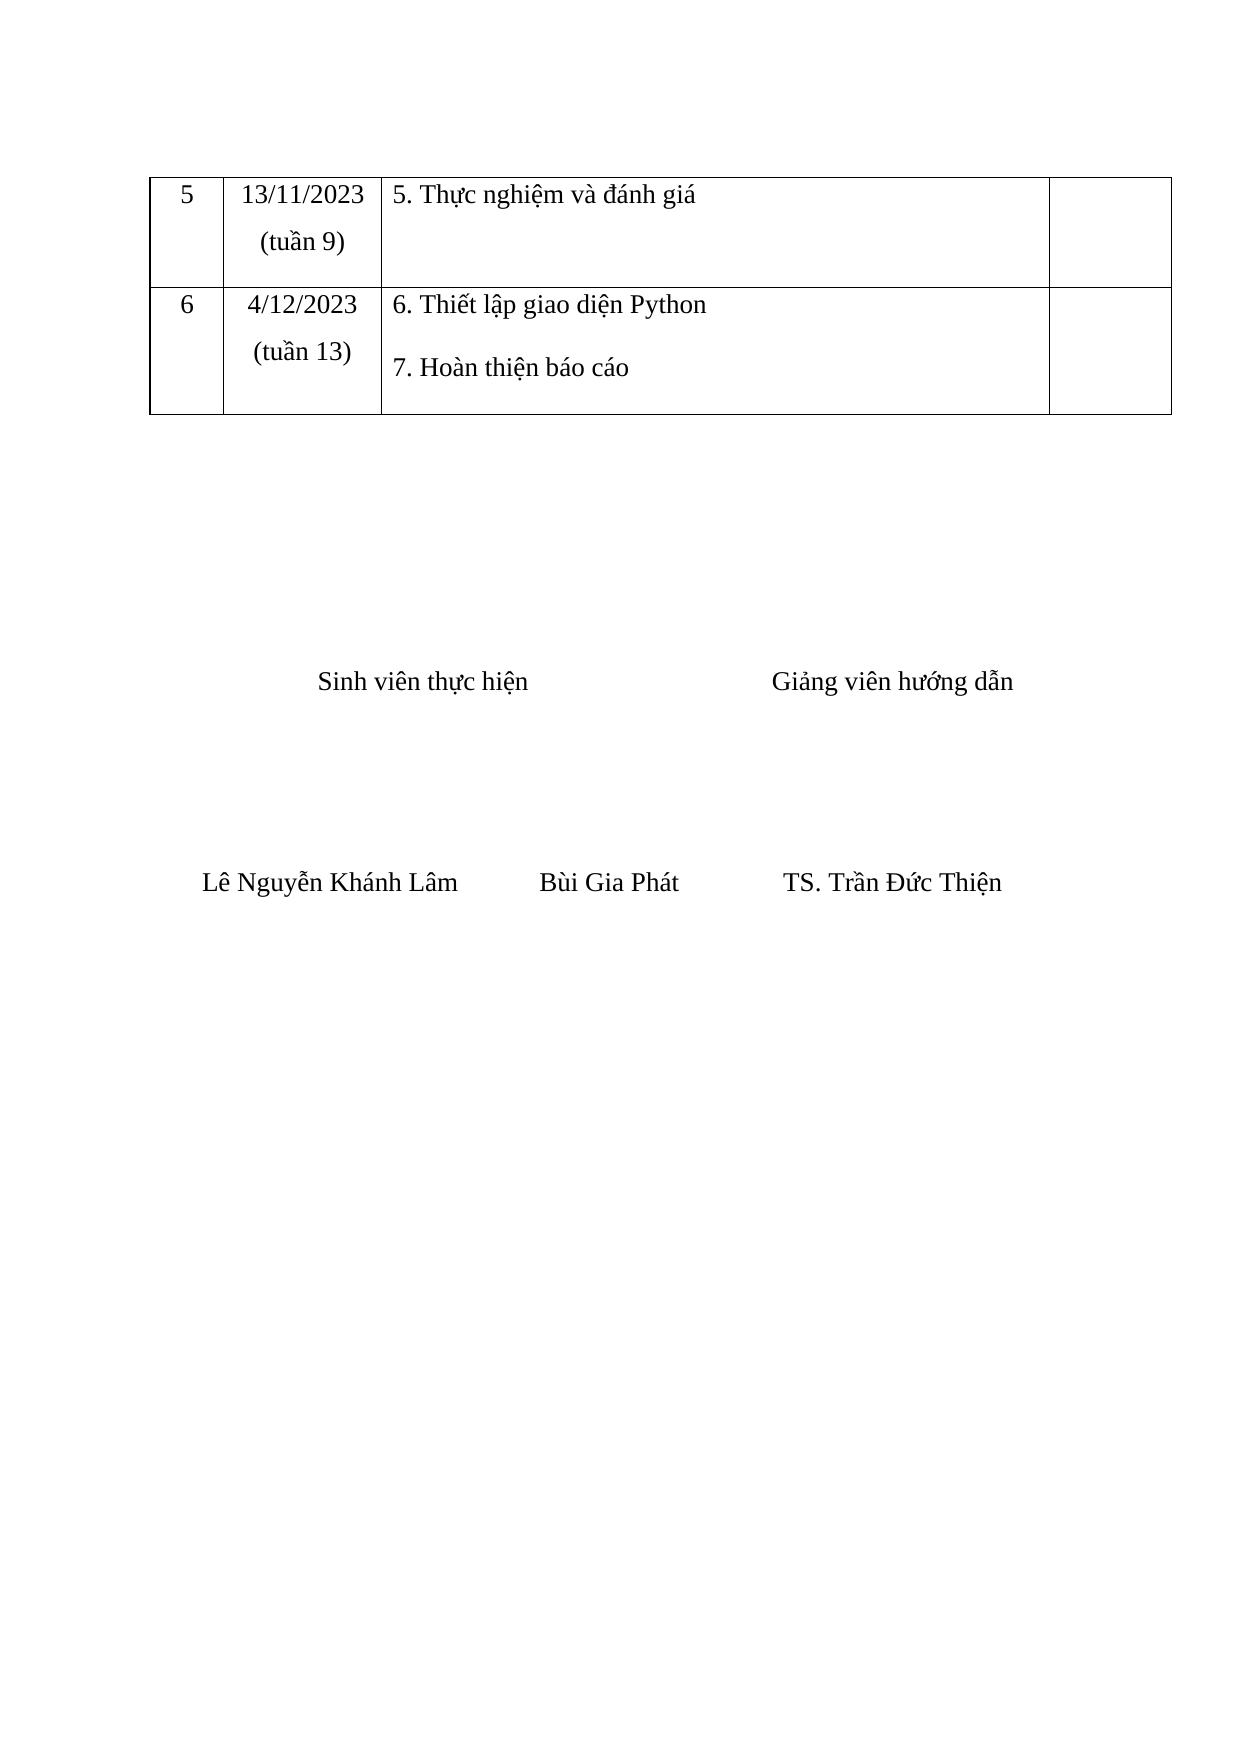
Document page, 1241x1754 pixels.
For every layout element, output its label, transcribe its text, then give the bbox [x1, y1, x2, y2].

table_cell 4/12/2023 (tuần 13) [224, 288, 381, 413]
table_cell 5. Thực nghiệm và đánh giá [382, 178, 1049, 287]
table_cell [1050, 178, 1171, 287]
table_cell TS. Trần Đức Thiện [696, 716, 1089, 916]
table_cell 5 [151, 178, 223, 287]
table_cell [1050, 288, 1171, 413]
table_cell Lê Nguyễn Khánh Lâm Bùi Gia Phát [150, 716, 696, 916]
table_cell Giảng viên hướng dẫn [696, 415, 1089, 716]
table_cell 6 [151, 288, 223, 413]
table_cell 13/11/2023 (tuần 9) [224, 178, 381, 287]
table_cell 6. Thiết lập giao diện Python 7. Hoàn thiện báo cáo [382, 288, 1049, 413]
table_cell Sinh viên thực hiện [150, 415, 696, 716]
